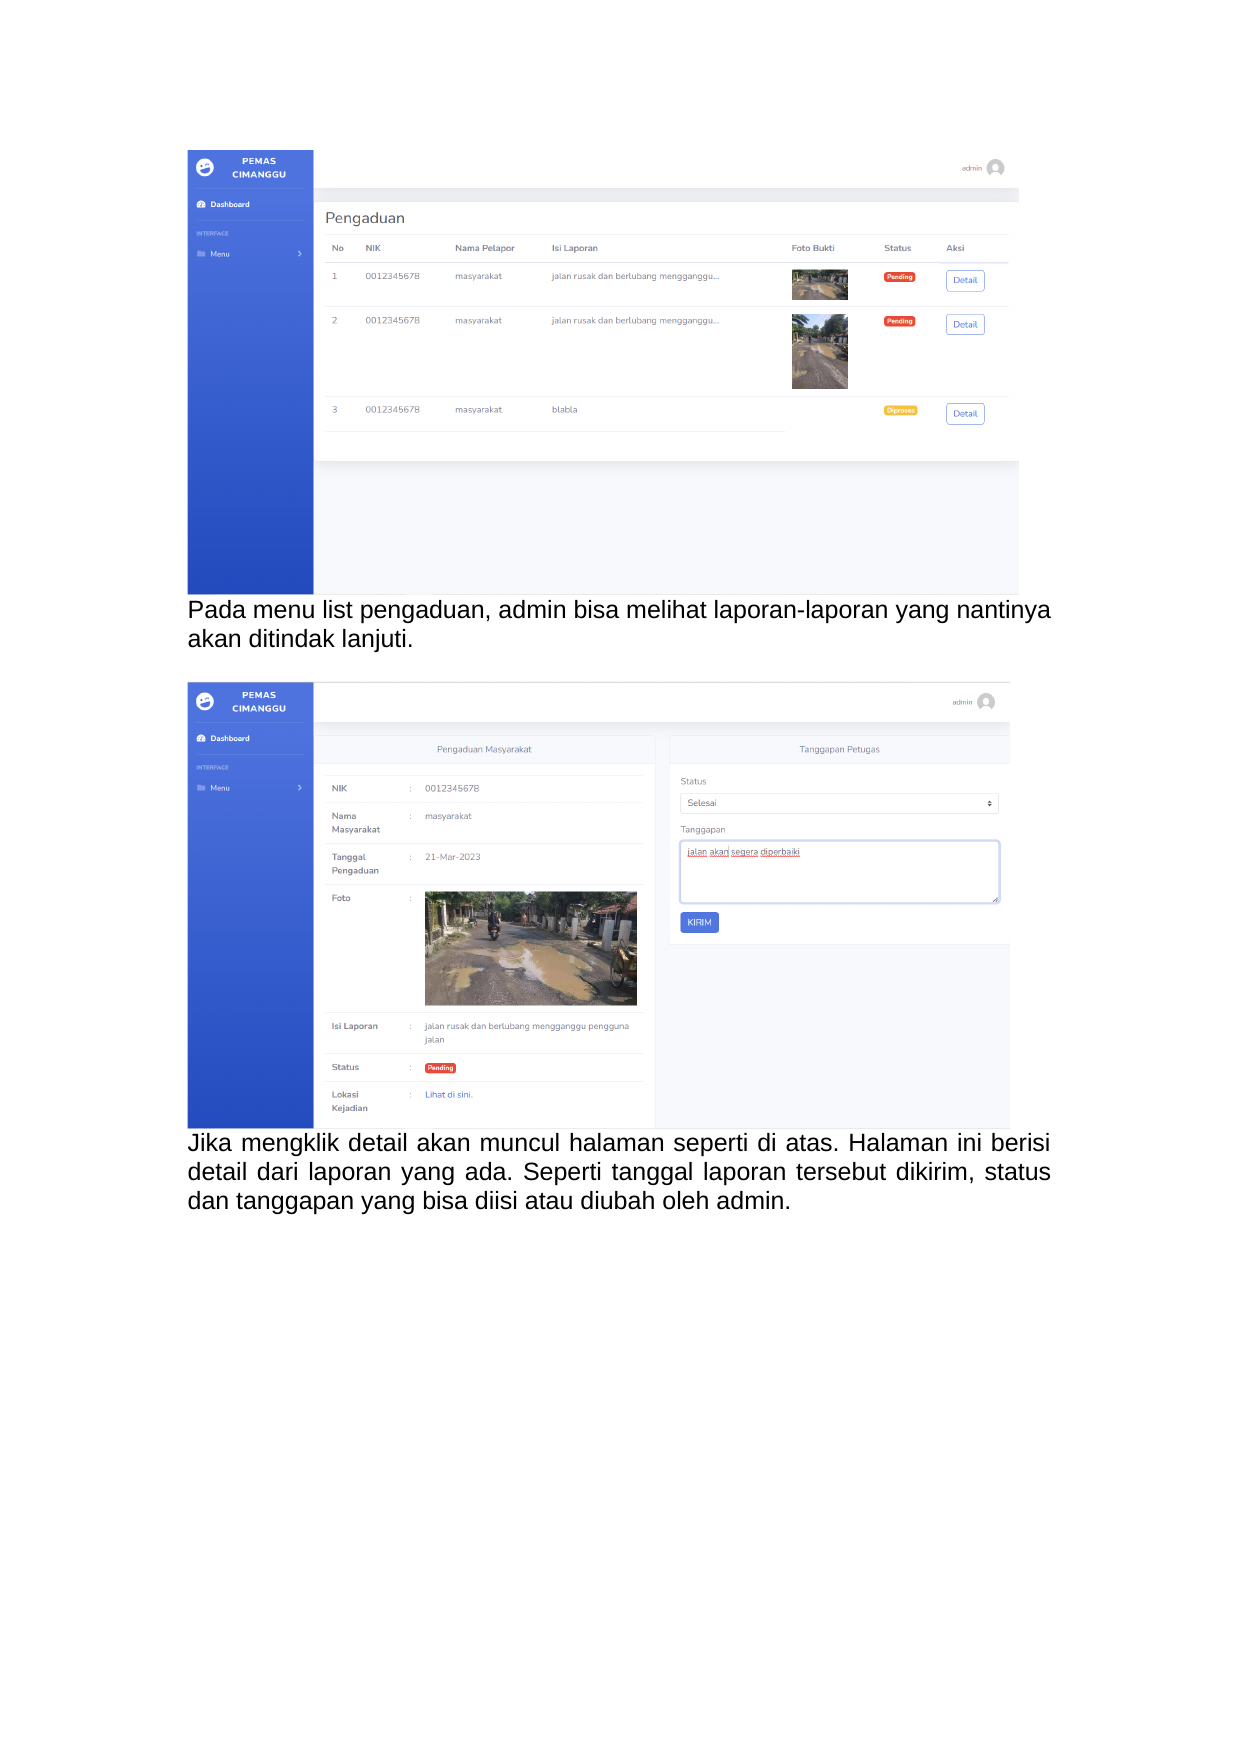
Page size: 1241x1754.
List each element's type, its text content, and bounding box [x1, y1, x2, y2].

picture [187, 150, 1019, 595]
picture [187, 681, 1011, 1129]
list Jika mengklik detail akan muncul halaman seperti di atas. Halaman ini berisi detail dari laporan yang ada. Seperti tanggal laporan tersebut dikirim, status dan tanggapan yang bisa diisi atau diubah oleh admin. [187, 1128, 1053, 1214]
list Pada menu list pengaduan, admin bisa melihat laporan-laporan yang nantinya akan ditindak lanjuti. [187, 595, 1053, 652]
